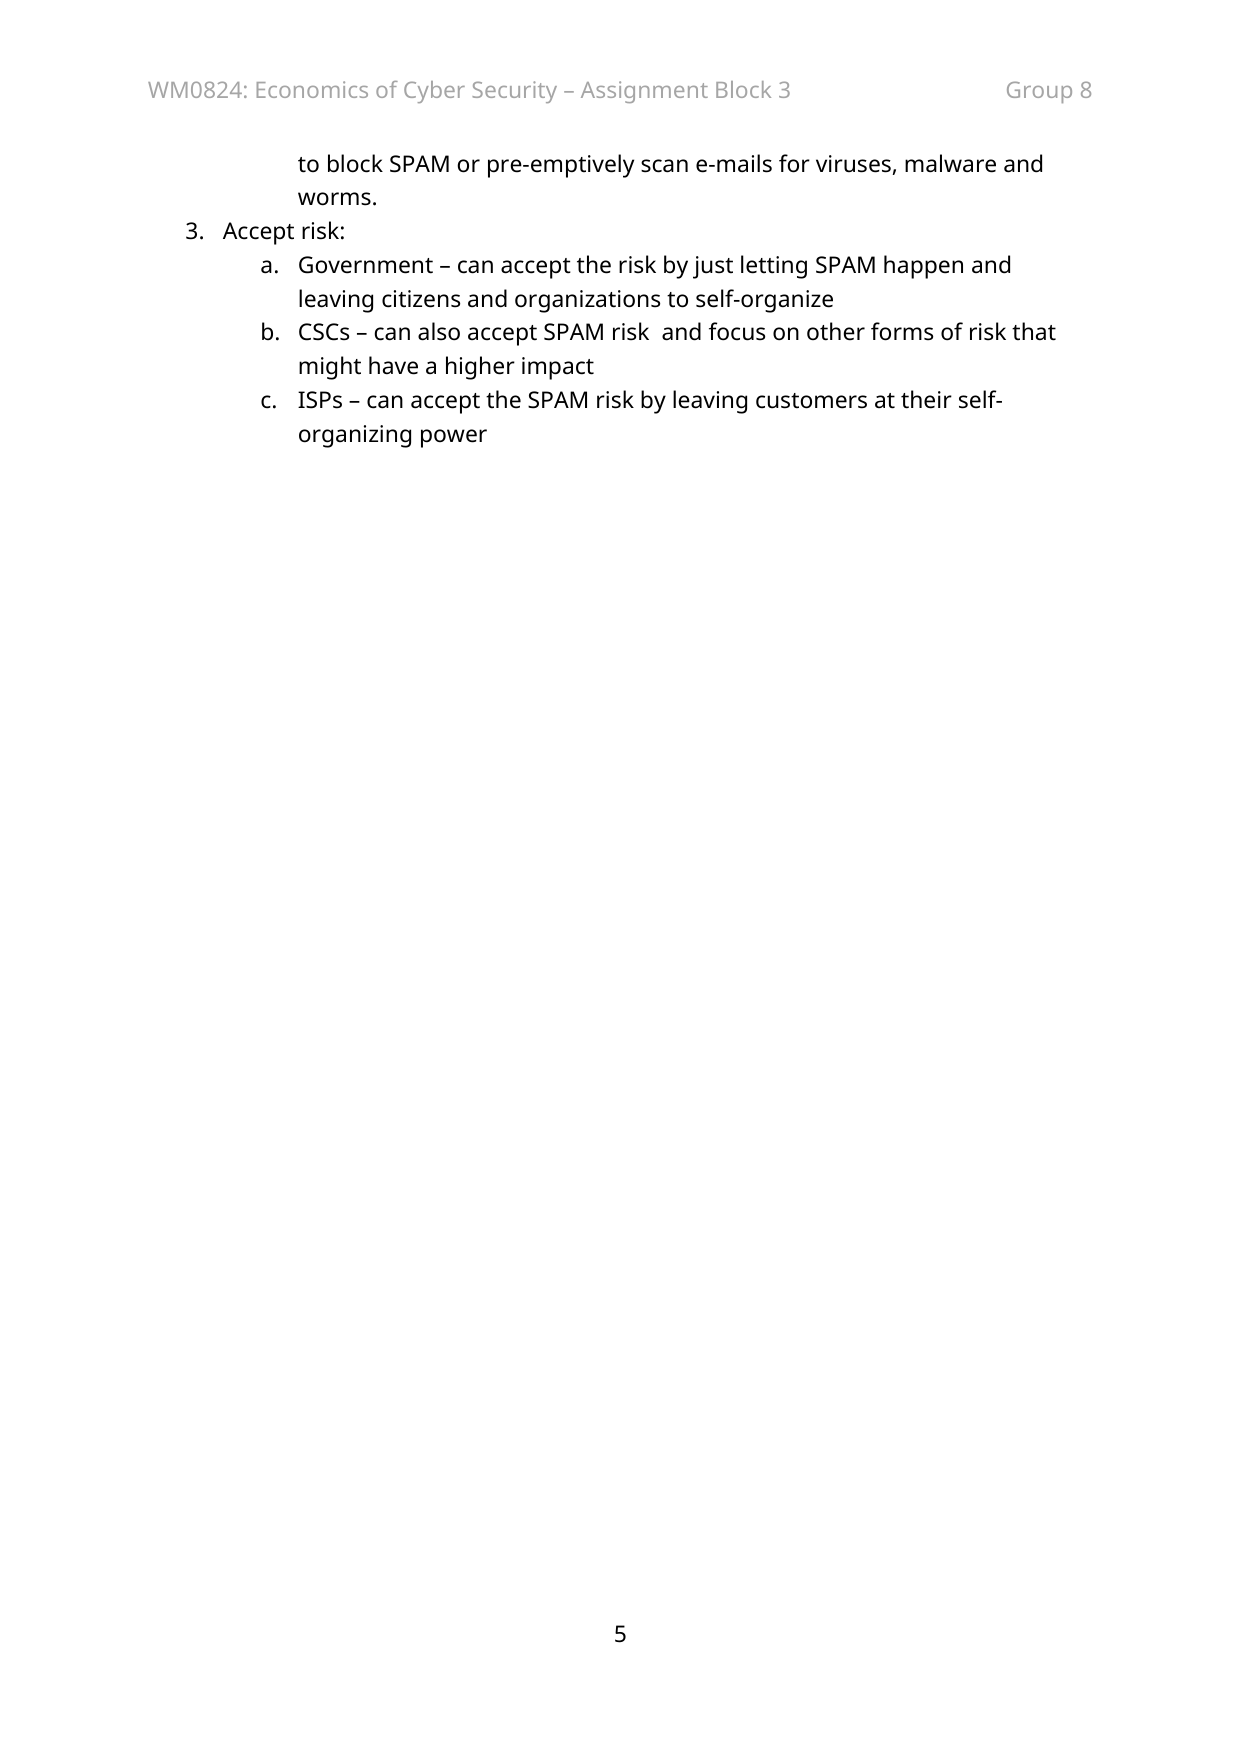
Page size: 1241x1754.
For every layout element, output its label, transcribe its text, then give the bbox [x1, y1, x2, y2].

list CSCs – can also accept SPAM risk and focus on other forms of risk that might have a higher impact [260, 316, 1093, 381]
list ISPs – can accept the SPAM risk by leaving customers at their self-organizing power [260, 384, 1093, 449]
list Accept risk: [185, 215, 1093, 246]
list Government – can accept the risk by just letting SPAM happen and leaving citizens and organizations to self-organize [260, 249, 1093, 314]
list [260, 148, 1093, 213]
